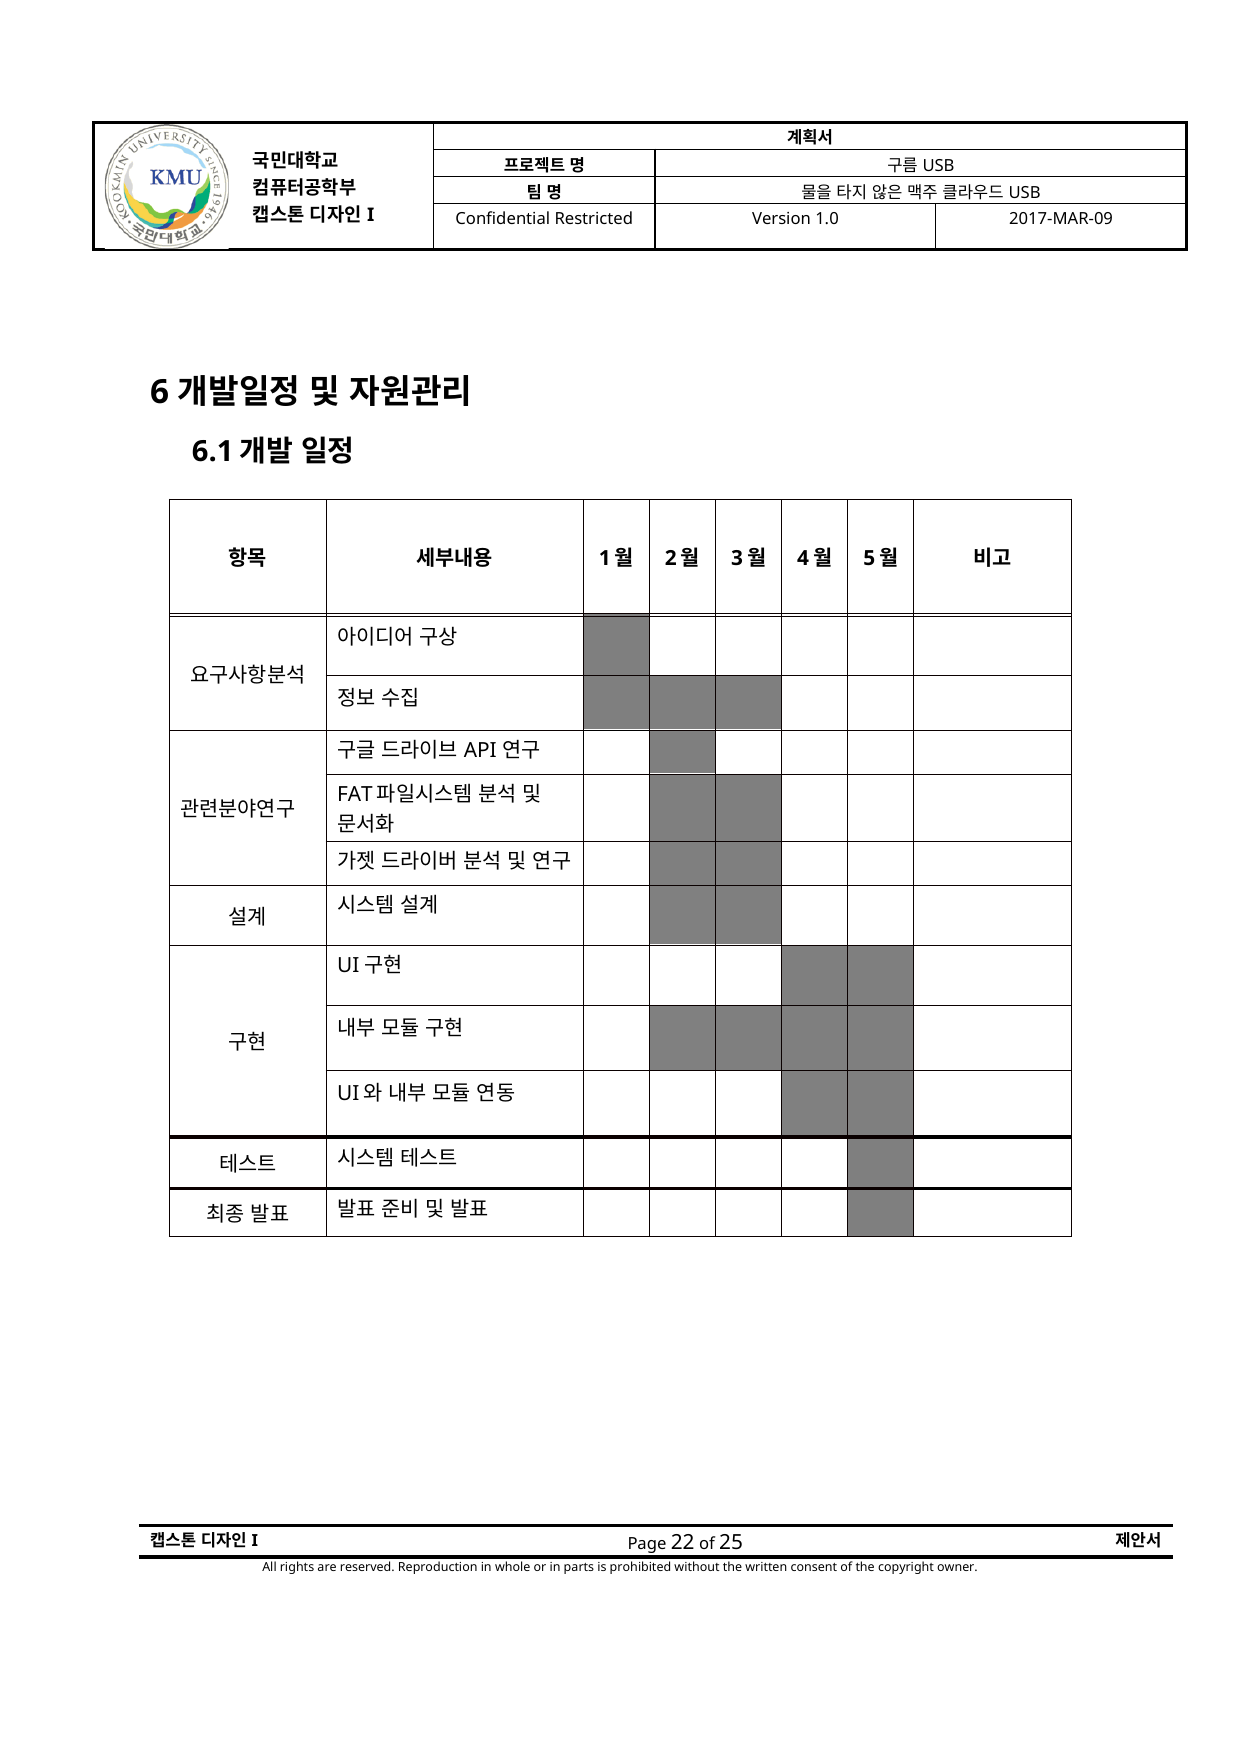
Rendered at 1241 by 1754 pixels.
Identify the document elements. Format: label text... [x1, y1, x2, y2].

table_cell [716, 946, 781, 1005]
table_cell [584, 842, 649, 885]
table_cell [848, 1006, 913, 1070]
table_cell [848, 1071, 913, 1135]
table_cell [584, 946, 649, 1005]
table_cell [848, 676, 913, 729]
table_cell [782, 1006, 847, 1070]
table_cell 구현 [170, 946, 326, 1135]
table_cell [848, 1190, 913, 1236]
table_cell [650, 676, 715, 729]
table_cell [650, 731, 715, 773]
table_cell [848, 886, 913, 944]
table_cell [848, 731, 913, 773]
table_cell [584, 1006, 649, 1070]
table_cell 설계 [170, 886, 326, 944]
table_cell [914, 842, 1071, 885]
table_cell FAT파일시스템 분석 및 문서화 [327, 775, 583, 841]
table_cell [584, 886, 649, 944]
table_cell [584, 775, 649, 841]
table_cell [848, 617, 913, 675]
table_cell [716, 617, 781, 675]
table_cell [782, 775, 847, 841]
table_cell [650, 1071, 715, 1135]
table_cell [782, 1139, 847, 1187]
table_cell [584, 731, 649, 773]
table_cell [848, 842, 913, 885]
table_cell [716, 775, 781, 841]
table_cell [584, 1190, 649, 1236]
table_header 1월 [584, 500, 649, 612]
table_cell 아이디어 구상 [327, 617, 583, 675]
table_cell [782, 617, 847, 675]
table_cell [650, 886, 715, 944]
table_cell [914, 1071, 1071, 1135]
table_cell [848, 1139, 913, 1187]
table_cell 테스트 [170, 1139, 326, 1187]
table_cell 시스템 설계 [327, 886, 583, 944]
table_cell [914, 775, 1071, 841]
table_cell 관련분야연구 [170, 731, 326, 885]
table_cell [716, 1006, 781, 1070]
table_cell 내부 모듈 구현 [327, 1006, 583, 1070]
table_cell [650, 617, 715, 675]
table_cell 구글 드라이브 API 연구 [327, 731, 583, 773]
table_cell [782, 886, 847, 944]
table_cell [716, 1190, 781, 1236]
table_cell [914, 886, 1071, 944]
table_cell [650, 842, 715, 885]
table_cell [914, 1139, 1071, 1187]
table_cell [584, 617, 649, 675]
table_cell [716, 886, 781, 944]
table_cell [914, 617, 1071, 675]
table_cell [914, 676, 1071, 729]
text 6 개발일정 및 자원관리 [150, 365, 1090, 413]
table_header 2월 [650, 500, 715, 612]
table_cell [782, 1190, 847, 1236]
table_cell 가젯 드라이버 분석 및 연구 [327, 842, 583, 885]
table_cell [914, 1006, 1071, 1070]
table_cell [650, 1139, 715, 1187]
table_cell UI 구현 [327, 946, 583, 1005]
table_cell [650, 1006, 715, 1070]
table_cell [848, 946, 913, 1005]
table_header 항목 [170, 500, 326, 612]
table_cell [716, 676, 781, 729]
table_cell [650, 1190, 715, 1236]
picture [104, 124, 229, 249]
text 6.1개발 일정 [192, 428, 1090, 470]
table_cell [650, 946, 715, 1005]
table_header 4월 [782, 500, 847, 612]
table_cell [584, 676, 649, 729]
table_cell 요구사항분석 [170, 617, 326, 729]
table_cell [716, 1071, 781, 1135]
table_header 5월 [848, 500, 913, 612]
table_cell 시스템 테스트 [327, 1139, 583, 1187]
table_cell 발표 준비 및 발표 [327, 1190, 583, 1236]
table_header 3월 [716, 500, 781, 612]
table_header 비고 [914, 500, 1071, 612]
table_cell [650, 775, 715, 841]
table_cell [584, 1139, 649, 1187]
table_cell 정보 수집 [327, 676, 583, 729]
table_cell [782, 676, 847, 729]
table_cell [782, 731, 847, 773]
table_cell [782, 1071, 847, 1135]
table_header 세부내용 [327, 500, 583, 612]
table_cell [584, 1071, 649, 1135]
table_cell [782, 946, 847, 1005]
table_cell UI와 내부 모듈 연동 [327, 1071, 583, 1135]
table_cell [914, 731, 1071, 773]
table_cell 최종 발표 [170, 1190, 326, 1236]
table_cell [914, 1190, 1071, 1236]
table_cell [716, 731, 781, 773]
table_cell [848, 775, 913, 841]
table_cell [914, 946, 1071, 1005]
table_cell [782, 842, 847, 885]
table_cell [716, 842, 781, 885]
table_cell [716, 1139, 781, 1187]
